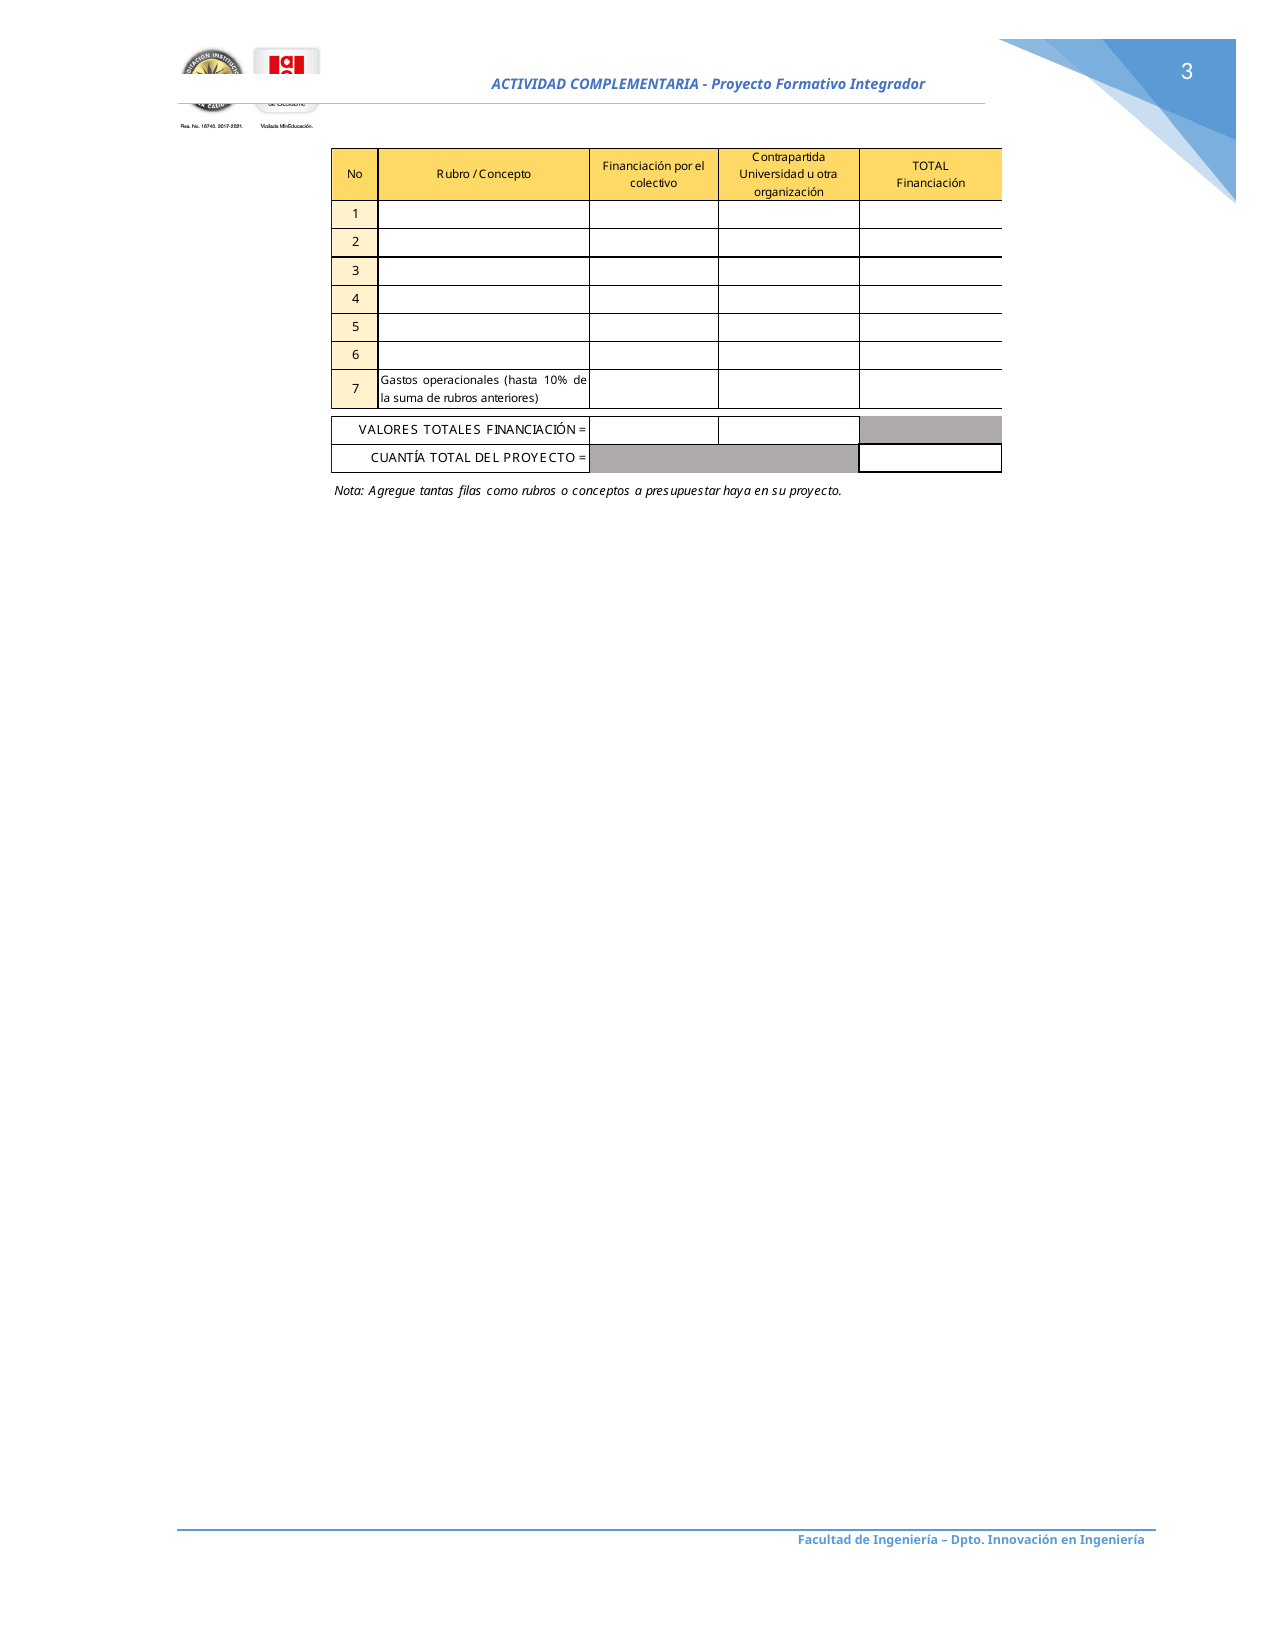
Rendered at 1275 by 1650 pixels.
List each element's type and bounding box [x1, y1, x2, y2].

picture [997, 39, 1236, 205]
picture [177, 44, 323, 103]
picture [177, 104, 323, 129]
